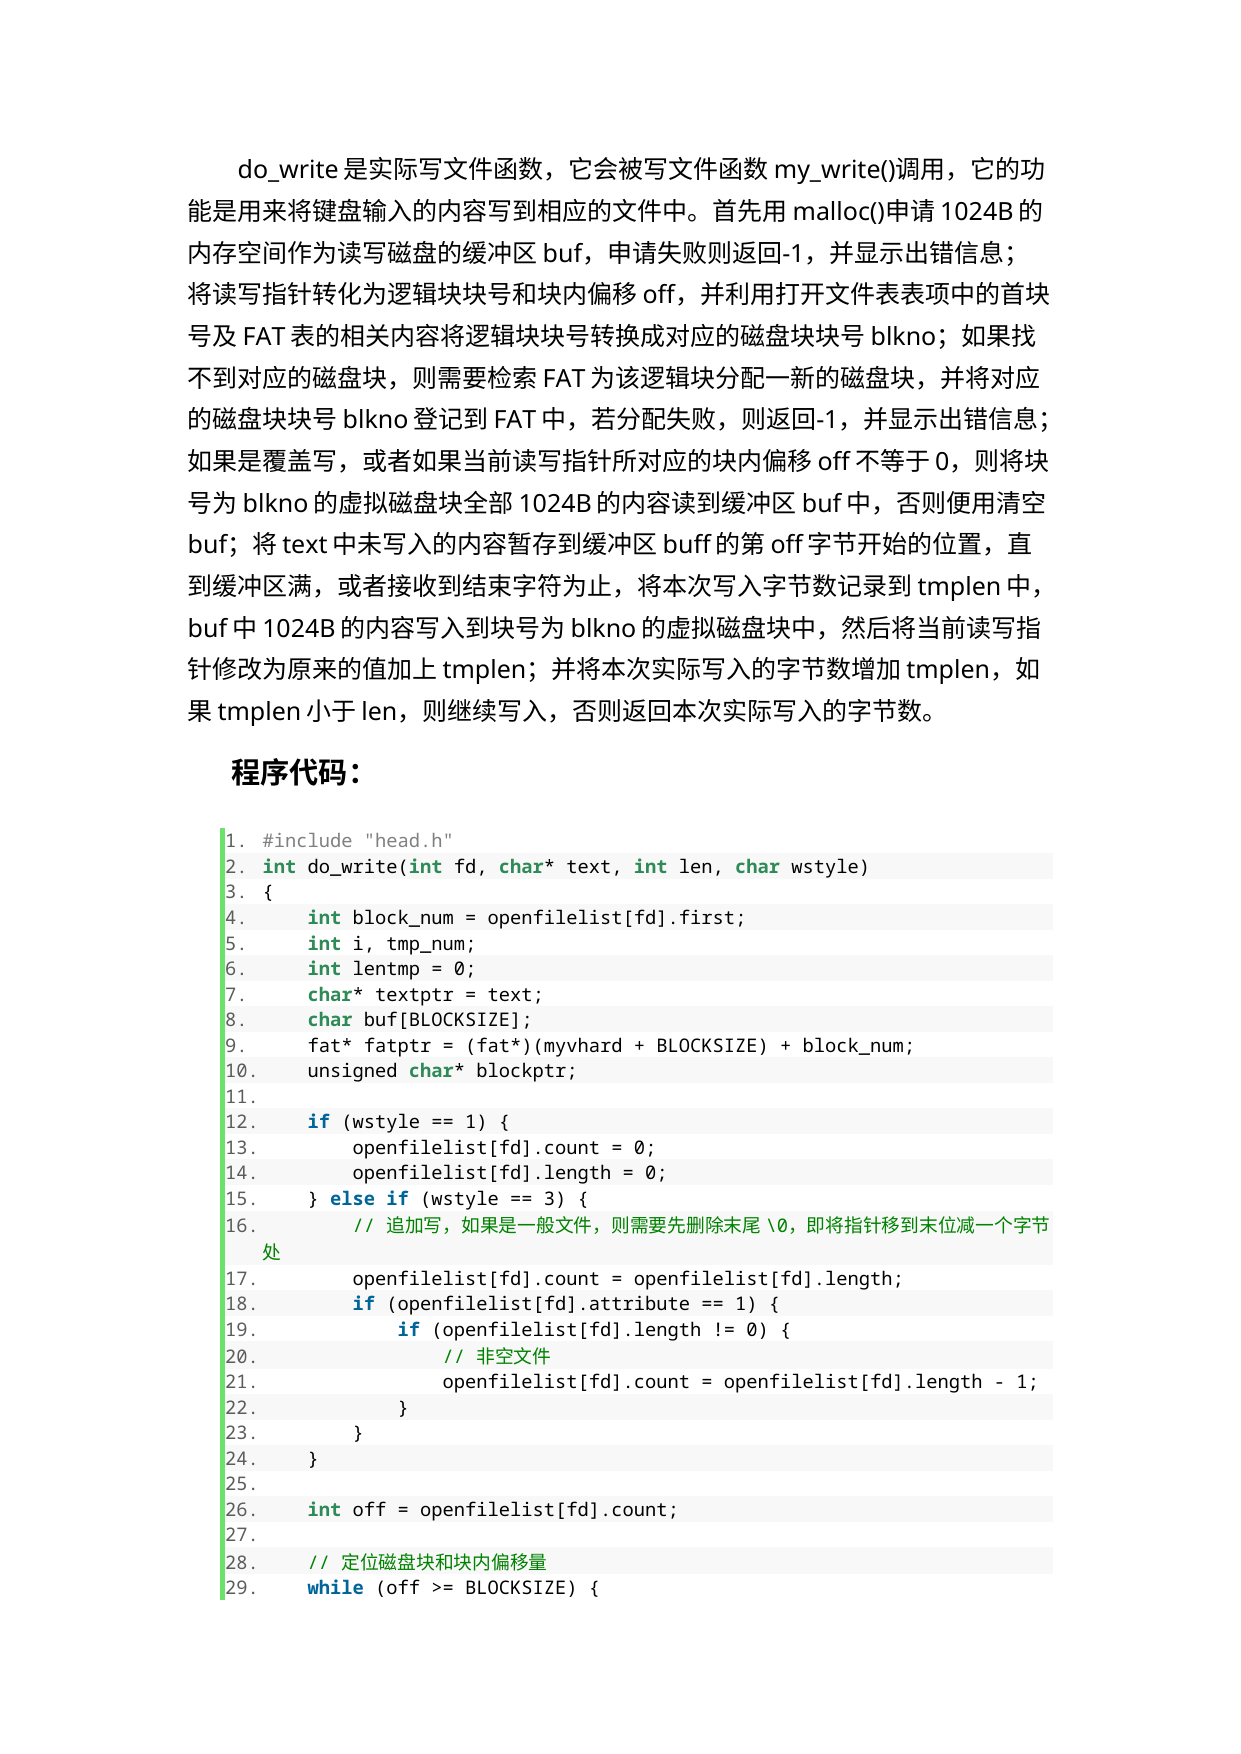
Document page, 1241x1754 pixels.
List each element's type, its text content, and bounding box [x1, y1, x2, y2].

list int off = openfilelist[fd].count; [225, 1496, 1053, 1522]
list while (off >= BLOCKSIZE) { [225, 1574, 1053, 1600]
list if (openfilelist[fd].length != 0) { [225, 1316, 1053, 1341]
list char buf[BLOCKSIZE]; [225, 1006, 1053, 1032]
list int block_num = openfilelist[fd].first; [225, 904, 1053, 930]
list if (wstyle == 1) { [225, 1108, 1053, 1134]
list } [225, 1420, 1053, 1445]
list int i, tmp_num; [225, 930, 1053, 955]
list } [225, 1394, 1053, 1420]
list openfilelist[fd].count = 0; [225, 1134, 1053, 1159]
list if (openfilelist[fd].attribute == 1) { [225, 1290, 1053, 1316]
list // 非空文件 [225, 1341, 1053, 1369]
text 程序代码： [187, 750, 1053, 792]
list int do_write(int fd, char* text, int len, char wstyle) [225, 853, 1053, 879]
text do_write是实际写文件函数，它会被写文件函数my_write()调用，它的功能是用来将键盘输入的内容写到相应的文件中。首先用malloc()申请1024B的内存空间作为读写磁盘的缓冲区buf，申请失败则返回-1，并显示出错信息；将读写指针转化为逻辑块块号和块内偏移off，并利用打开文件表表项中的首块号及FAT表的相关内容将逻辑块块号转换成对应的磁盘块块号blkno；如果找不到对应的磁盘块，则需要检索FAT为该逻辑块分配一新的磁盘块，并将对应的磁盘块块号blkno登记到FAT中，若分配失败，则返回-1，并显示出错信息；如果是覆盖写，或者如果当前读写指针所对应的块内偏移off不等于0，则将块号为blkno的虚拟磁盘块全部1024B的内容读到缓冲区buf中，否则便用清空buf；将text中未写入的内容暂存到缓冲区buff的第off字节开始的位置，直到缓冲区满，或者接收到结束字符为止，将本次写入字节数记录到tmplen中，buf中1024B的内容写入到块号为blkno的虚拟磁盘块中，然后将当前读写指针修改为原来的值加上tmplen；并将本次实际写入的字节数增加tmplen，如果tmplen小于len，则继续写入，否则返回本次实际写入的字节数。 [187, 150, 1053, 728]
list fat* fatptr = (fat*)(myvhard + BLOCKSIZE) + block_num; [225, 1032, 1053, 1057]
list // 定位磁盘块和块内偏移量 [225, 1547, 1053, 1574]
list openfilelist[fd].count = openfilelist[fd].length - 1; [225, 1369, 1053, 1394]
list char* textptr = text; [225, 981, 1053, 1006]
list int lentmp = 0; [225, 955, 1053, 981]
list } else if (wstyle == 3) { [225, 1185, 1053, 1211]
list // 追加写，如果是一般文件，则需要先删除末尾 \0，即将指针移到末位减一个字节处 [225, 1211, 1053, 1265]
list { [225, 879, 1053, 904]
list unsigned char* blockptr; [225, 1057, 1053, 1083]
list } [225, 1445, 1053, 1471]
list #include "head.h" [225, 828, 1053, 853]
list openfilelist[fd].count = openfilelist[fd].length; [225, 1265, 1053, 1290]
list openfilelist[fd].length = 0; [225, 1159, 1053, 1185]
